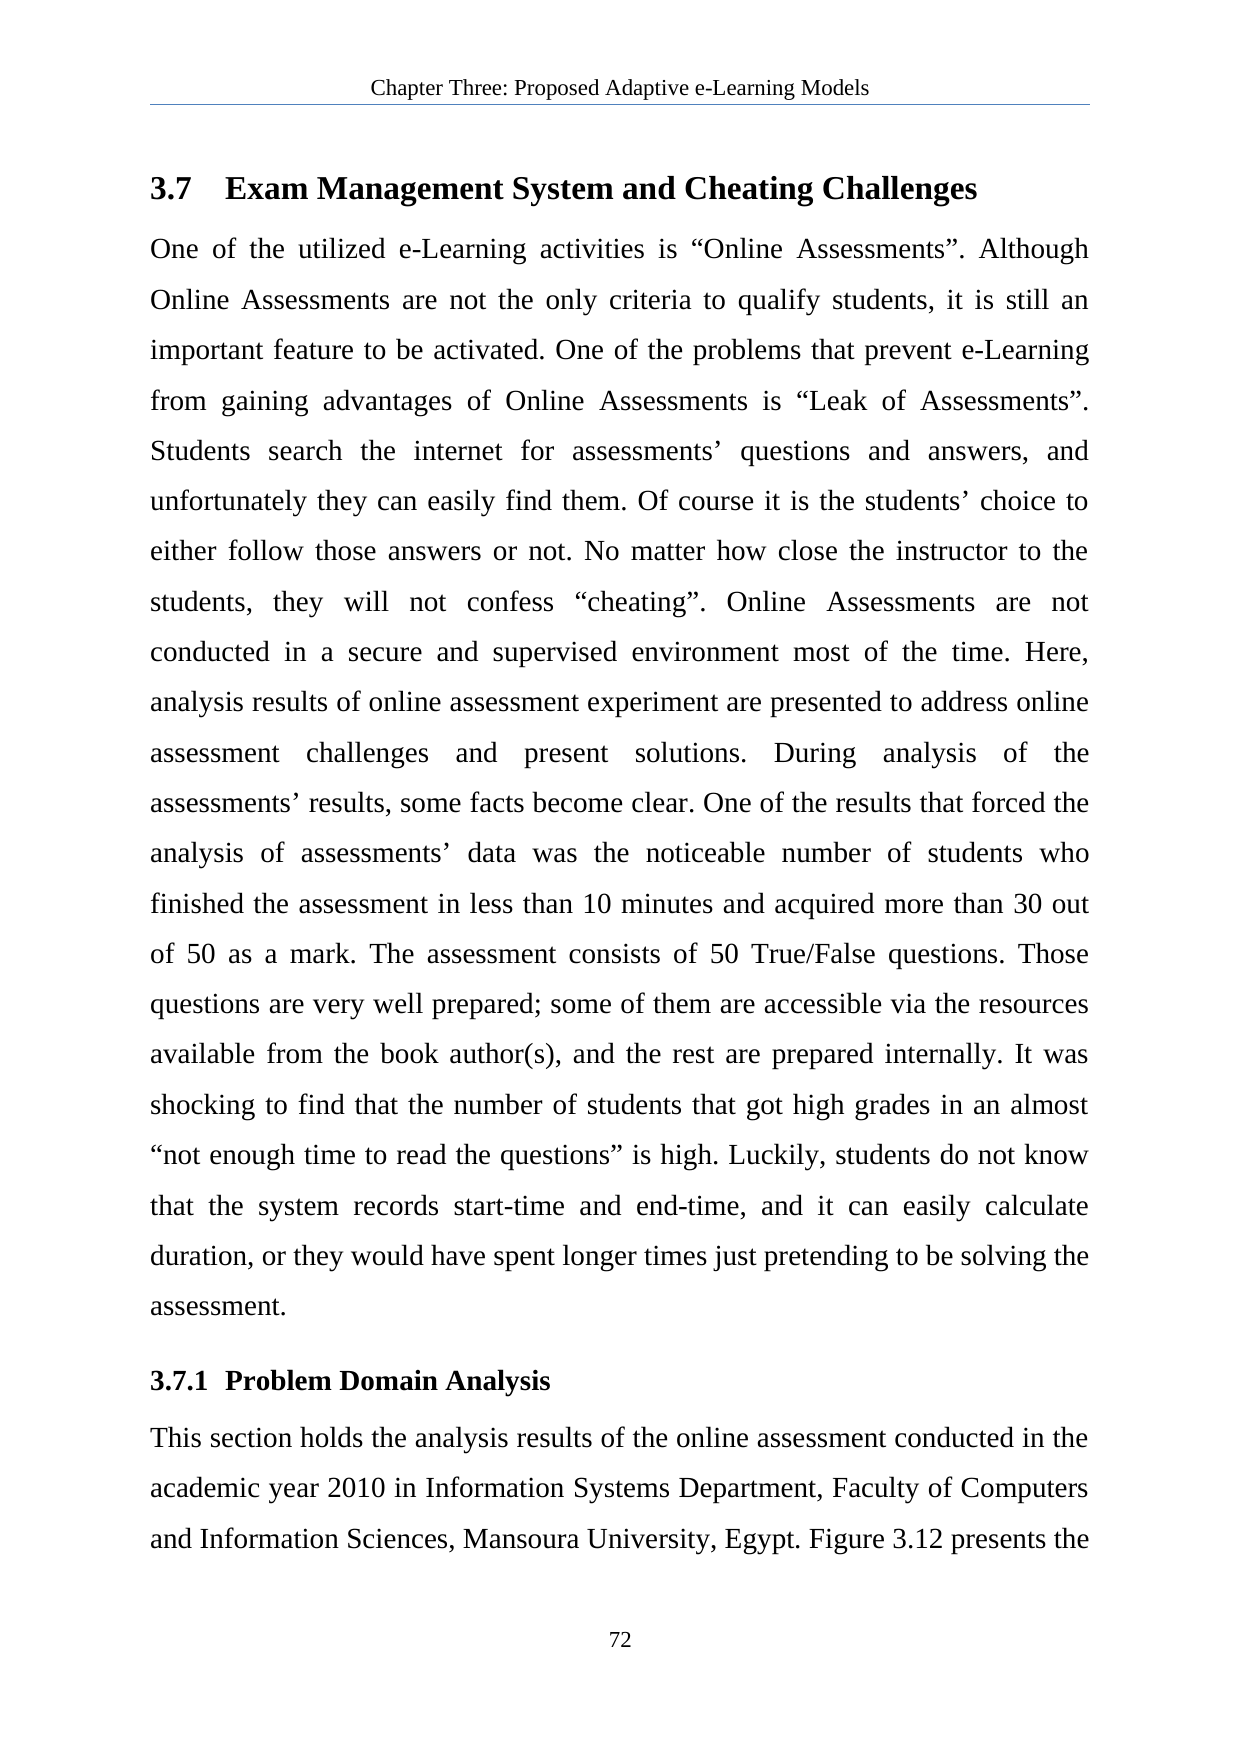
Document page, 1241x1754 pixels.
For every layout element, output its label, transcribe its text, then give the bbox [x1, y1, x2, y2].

subtitle Problem Domain Analysis [150, 1363, 1090, 1397]
list Exam Management System and Cheating Challenges [150, 168, 1090, 206]
text One of the utilized e-Learning activities is “Online Assessments”. Although Online Assessments are not the only criteria to qualify students, it is still an important feature to be activated. One of the problems that prevent e-Learning from gaining advantages of Online Assessments is “Leak of Assessments”. Students search the internet for assessments’ questions and answers, and unfortunately they can easily find them. Of course it is the students’ choice to either follow those answers or not. No matter how close the instructor to the students, they will not confess “cheating”. Online Assessments are not conducted in a secure and supervised environment most of the time. Here, analysis results of online assessment experiment are presented to address online assessment challenges and present solutions. During analysis of the assessments’ results, some facts become clear. One of the results that forced the analysis of assessments’ data was the noticeable number of students who finished the assessment in less than 10 minutes and acquired more than 30 out of 50 as a mark. The assessment consists of 50 True/False questions. Those questions are very well prepared; some of them are accessible via the resources available from the book author(s), and the rest are prepared internally. It was shocking to find that the number of students that got high grades in an almost “not enough time to read the questions” is high. Luckily, students do not know that the system records start-time and end-time, and it can easily calculate duration, or they would have spent longer times just pretending to be solving the assessment. [150, 232, 1090, 1322]
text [150, 1420, 1090, 1554]
